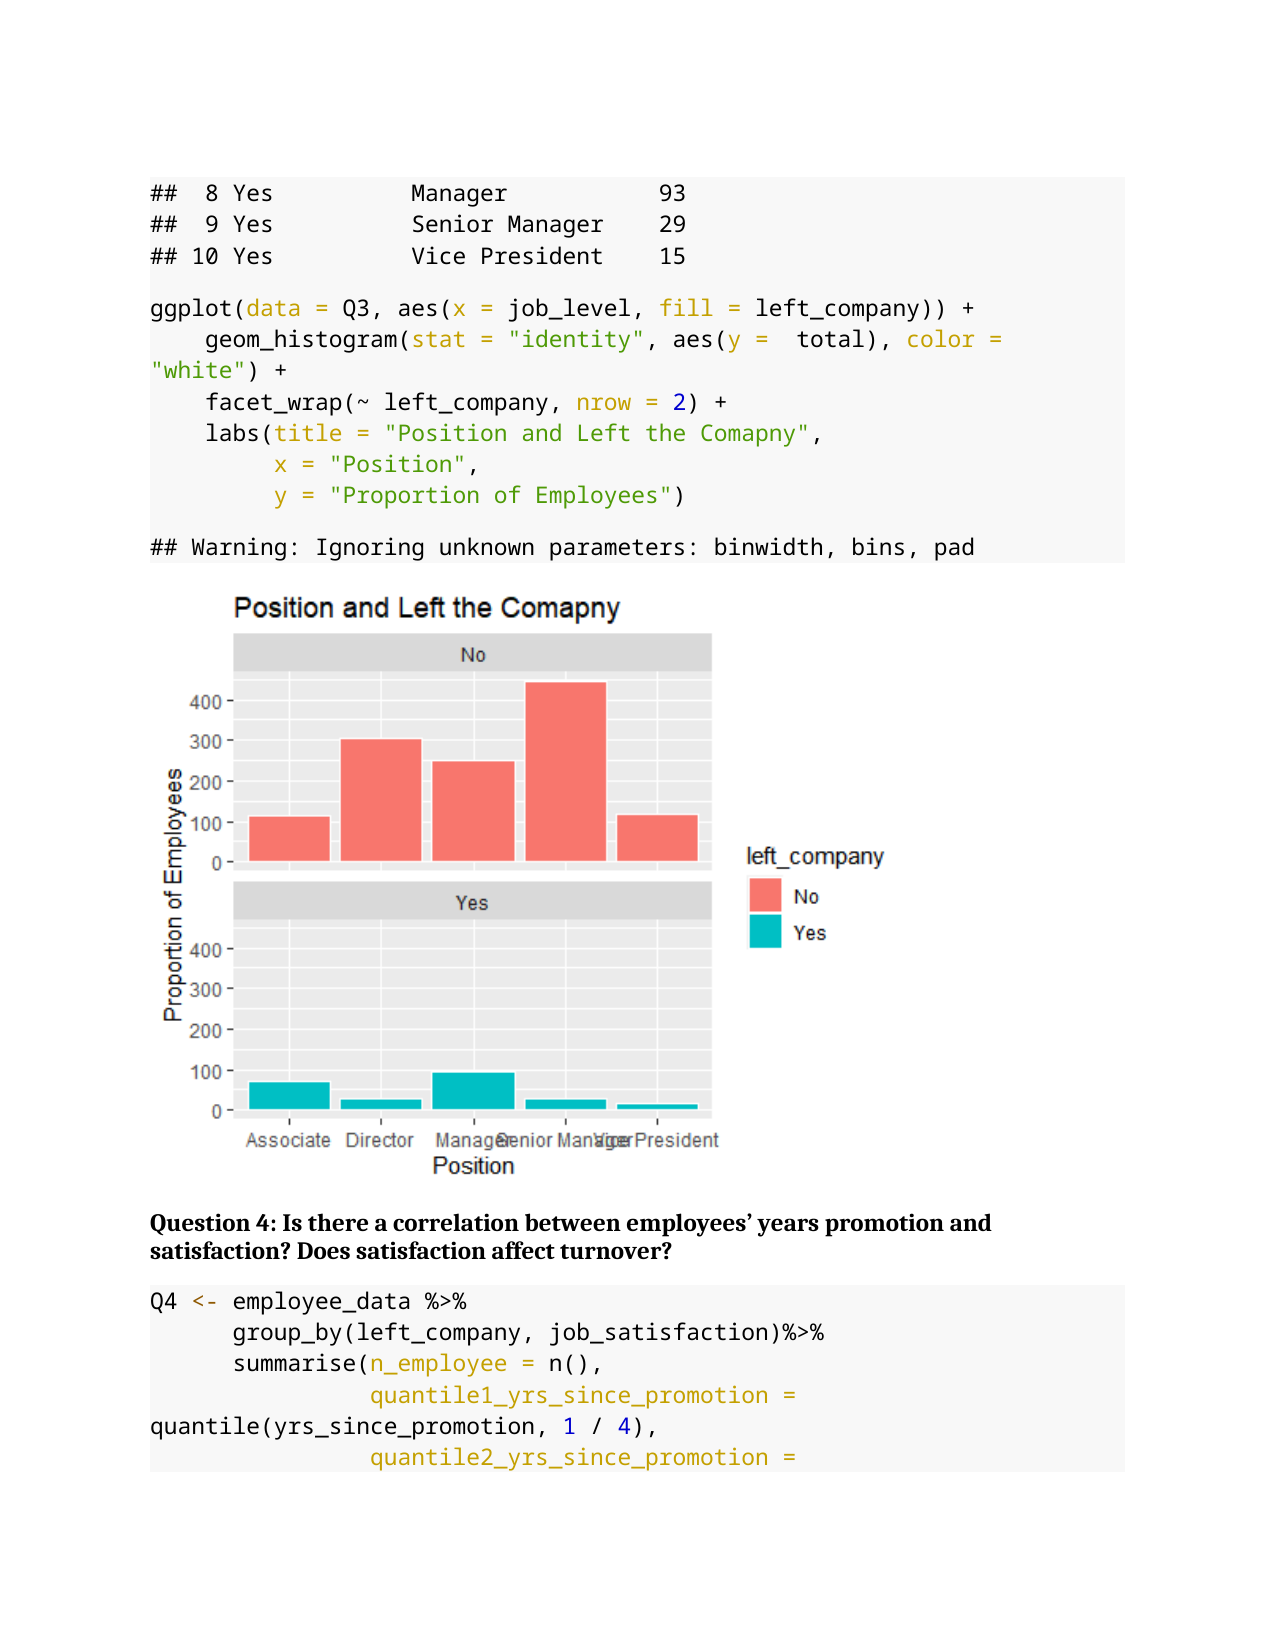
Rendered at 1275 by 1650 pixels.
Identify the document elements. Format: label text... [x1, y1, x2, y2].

picture [150, 583, 908, 1190]
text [150, 1285, 1125, 1472]
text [150, 177, 1125, 271]
text ggplot(data = Q3, aes(x = job_level, fill = left_company)) + geom_histogram(stat = "identity", aes(y = total), color = "white") + facet_wrap(~ left_company, nrow = 2) + labs(title = "Position and Left the Comapny", x = "Position", y = "Proportion of Employees") [287, 292, 1125, 511]
text Question 4: Is there a correlation between employees’ years promotion and satisfaction? Does satisfaction affect turnover? [150, 1208, 1125, 1266]
text ## Warning: Ignoring unknown parameters: binwidth, bins, pad [150, 531, 1125, 563]
